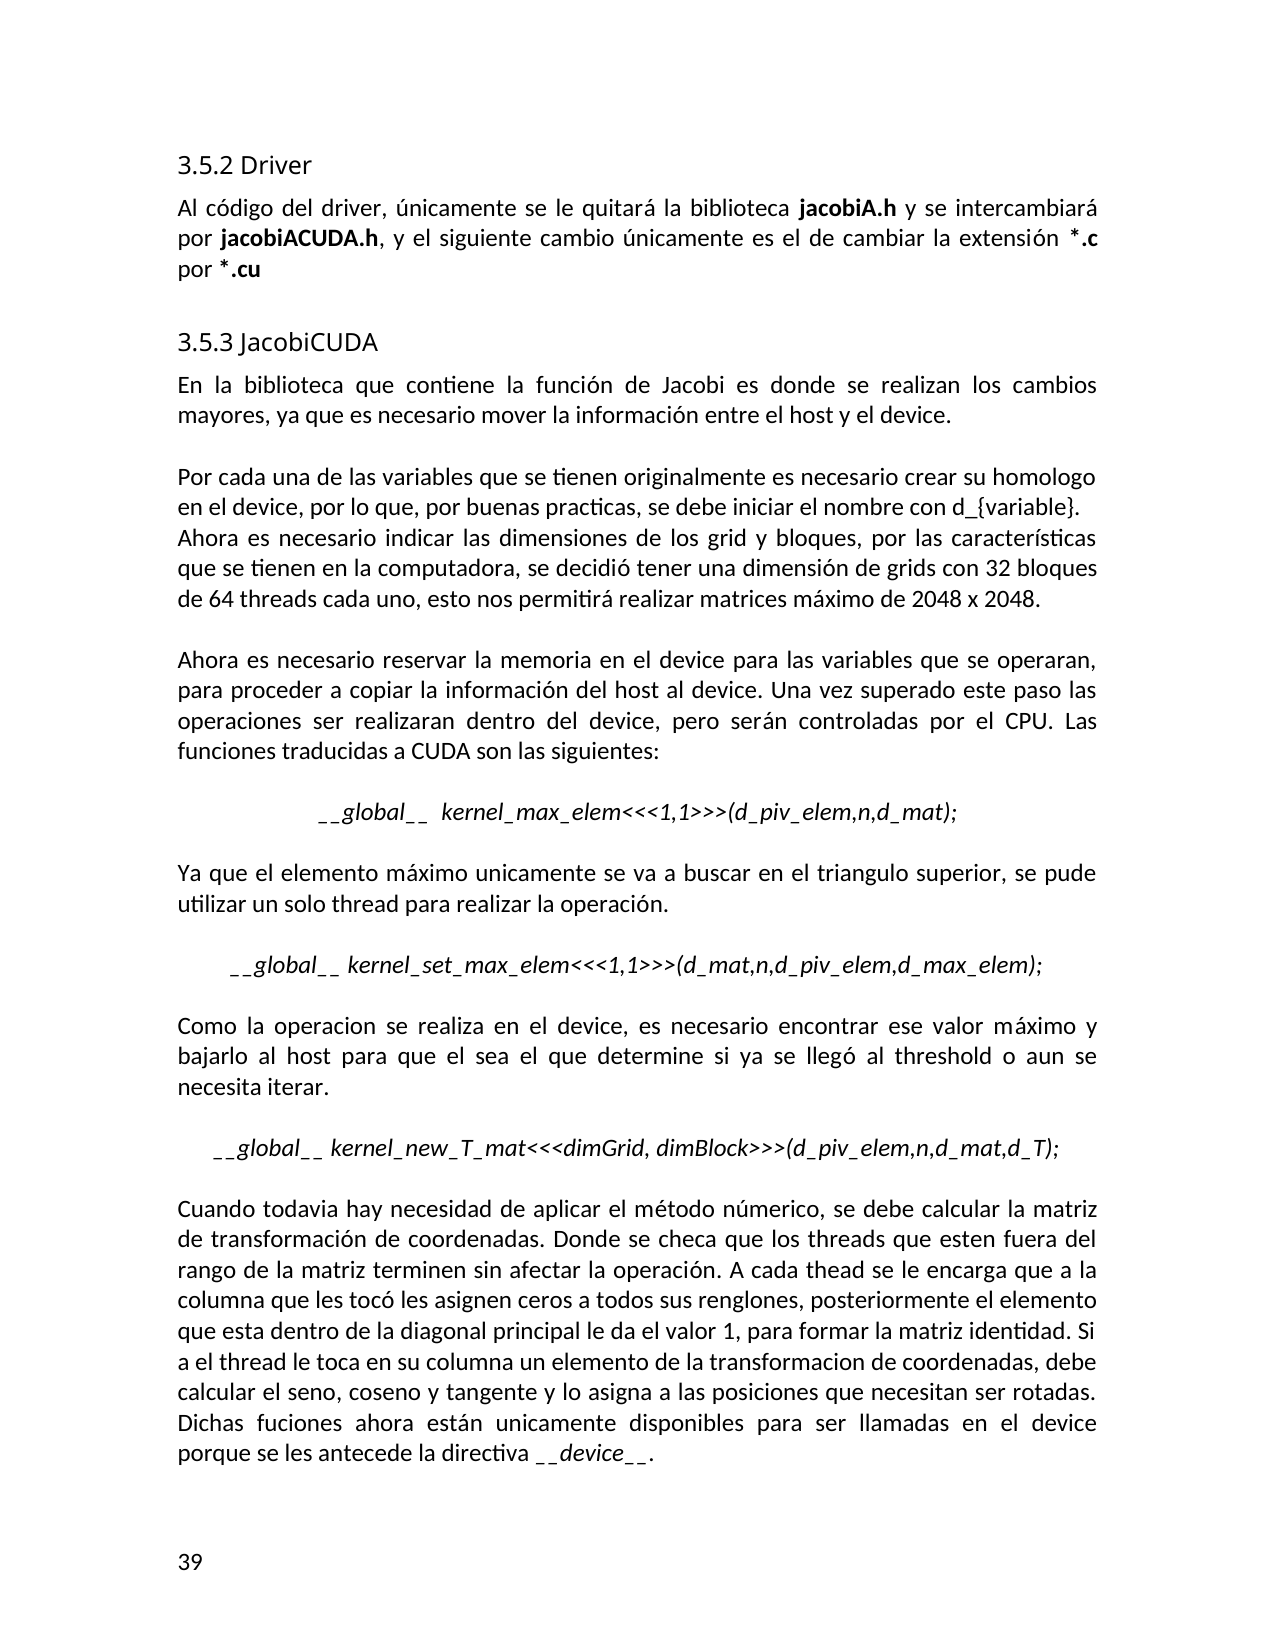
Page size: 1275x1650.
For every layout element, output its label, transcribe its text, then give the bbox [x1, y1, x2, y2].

text __global__ kernel_max_elem<<<1,1>>>(d_piv_elem,n,d_mat); [177, 796, 1098, 827]
text Por cada una de las variables que se tienen originalmente es necesario crear su homologo en el device, por lo que, por buenas practicas, se debe iniciar el nombre con d_{variable}. [177, 461, 1098, 522]
text Ahora es necesario reservar la memoria en el device para las variables que se operaran, para proceder a copiar la información del host al device. Una vez superado este paso las operaciones ser realizaran dentro del device, pero serán controladas por el CPU. Las funciones traducidas a CUDA son las siguientes: [177, 644, 1098, 766]
text __global__ kernel_set_max_elem<<<1,1>>>(d_mat,n,d_piv_elem,d_max_elem); [177, 949, 1098, 979]
text Al código del driver, únicamente se le quitará la biblioteca jacobiA.h y se intercambiará por jacobiACUDA.h, y el siguiente cambio únicamente es el de cambiar la extensión *.c por *.cu [177, 192, 1098, 284]
text Ahora es necesario indicar las dimensiones de los grid y bloques, por las características que se tienen en la computadora, se decidió tener una dimensión de grids con 32 bloques de 64 threads cada uno, esto nos permitirá realizar matrices máximo de 2048 x 2048. [177, 522, 1098, 613]
text Cuando todavia hay necesidad de aplicar el método númerico, se debe calcular la matriz de transformación de coordenadas. Donde se checa que los threads que esten fuera del rango de la matriz terminen sin afectar la operación. A cada thead se le encarga que a la columna que les tocó les asignen ceros a todos sus renglones, posteriormente el elemento que esta dentro de la diagonal principal le da el valor 1, para formar la matriz identidad. Si a el thread le toca en su columna un elemento de la transformacion de coordenadas, debe calcular el seno, coseno y tangente y lo asigna a las posiciones que necesitan ser rotadas. Dichas fuciones ahora están unicamente disponibles para ser llamadas en el device porque se les antecede la directiva __device__. [177, 1193, 1098, 1468]
text En la biblioteca que contiene la función de Jacobi es donde se realizan los cambios mayores, ya que es necesario mover la información entre el host y el device. [177, 369, 1098, 430]
text __global__ kernel_new_T_mat<<<dimGrid, dimBlock>>>(d_piv_elem,n,d_mat,d_T); [177, 1132, 1098, 1163]
text 3.5.3 JacobiCUDA [177, 324, 1098, 359]
text Ya que el elemento máximo unicamente se va a buscar en el triangulo superior, se pude utilizar un solo thread para realizar la operación. [177, 857, 1098, 918]
text 3.5.2 Driver [177, 148, 1098, 182]
text Como la operacion se realiza en el device, es necesario encontrar ese valor máximo y bajarlo al host para que el sea el que determine si ya se llegó al threshold o aun se necesita iterar. [177, 1010, 1098, 1102]
